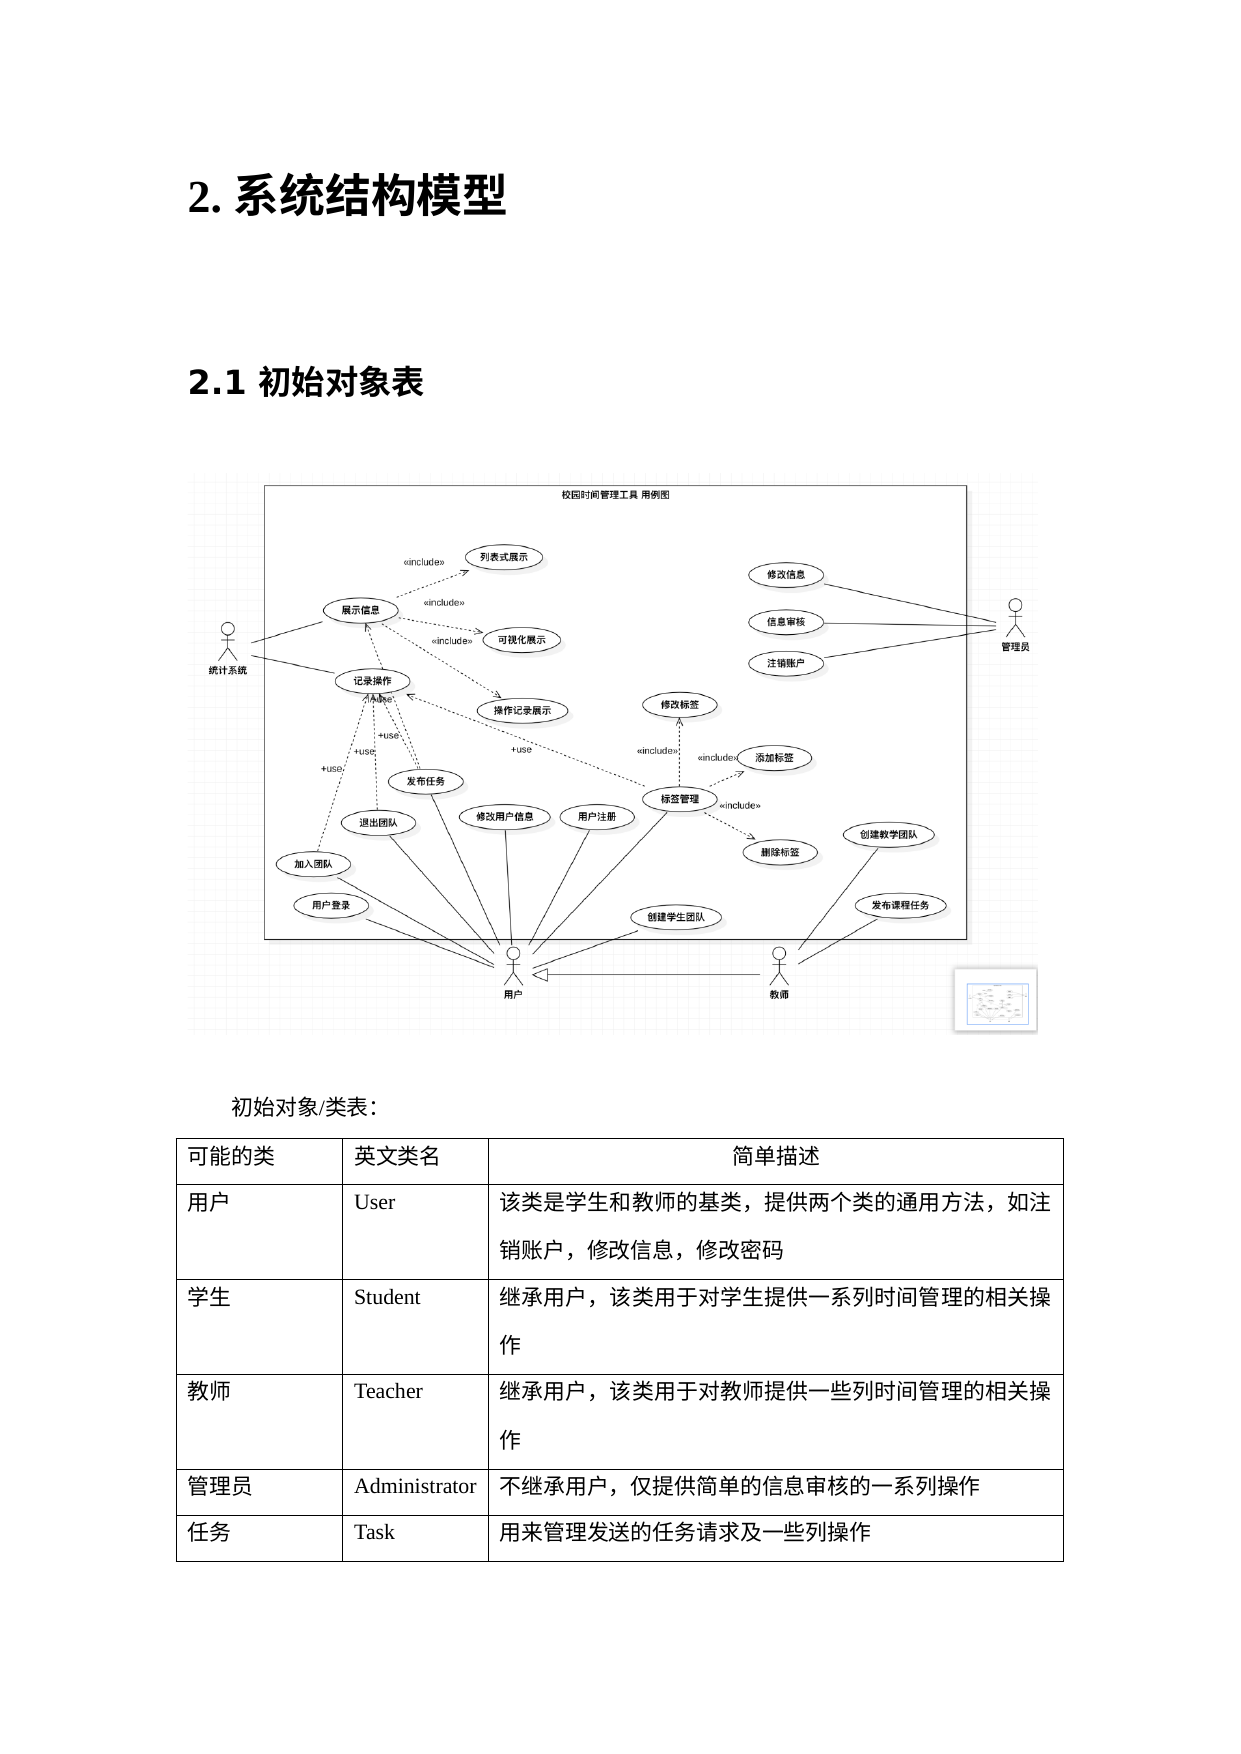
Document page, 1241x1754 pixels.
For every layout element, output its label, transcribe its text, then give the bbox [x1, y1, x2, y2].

table_cell 任务 [177, 1516, 342, 1561]
table_cell User [343, 1185, 488, 1279]
text 初始对象/类表： [187, 1091, 1053, 1123]
table_cell 用来管理发送的任务请求及一些列操作 [489, 1516, 1063, 1561]
table_cell 教师 [177, 1375, 342, 1469]
table_cell 继承用户，该类用于对教师提供一些列时间管理的相关操作 [489, 1375, 1063, 1469]
table_cell Teacher [343, 1375, 488, 1469]
table_header 可能的类 [177, 1139, 342, 1184]
table_cell Administrator [343, 1470, 488, 1515]
table_cell Task [343, 1516, 488, 1561]
subtitle 2.1 初始对象表 [187, 349, 1053, 414]
table_cell 管理员 [177, 1470, 342, 1515]
table_cell 该类是学生和教师的基类，提供两个类的通用方法，如注销账户，修改信息，修改密码 [489, 1185, 1063, 1279]
table_cell 用户 [177, 1185, 342, 1279]
table_cell 继承用户，该类用于对学生提供一系列时间管理的相关操作 [489, 1280, 1063, 1374]
subtitle 系统结构模型 [187, 162, 1053, 227]
table_header 简单描述 [489, 1139, 1063, 1184]
table_cell 学生 [177, 1280, 342, 1374]
table_header 英文类名 [343, 1139, 488, 1184]
picture [187, 473, 1038, 1035]
table_cell 不继承用户，仅提供简单的信息审核的一系列操作 [489, 1470, 1063, 1515]
table_cell Student [343, 1280, 488, 1374]
